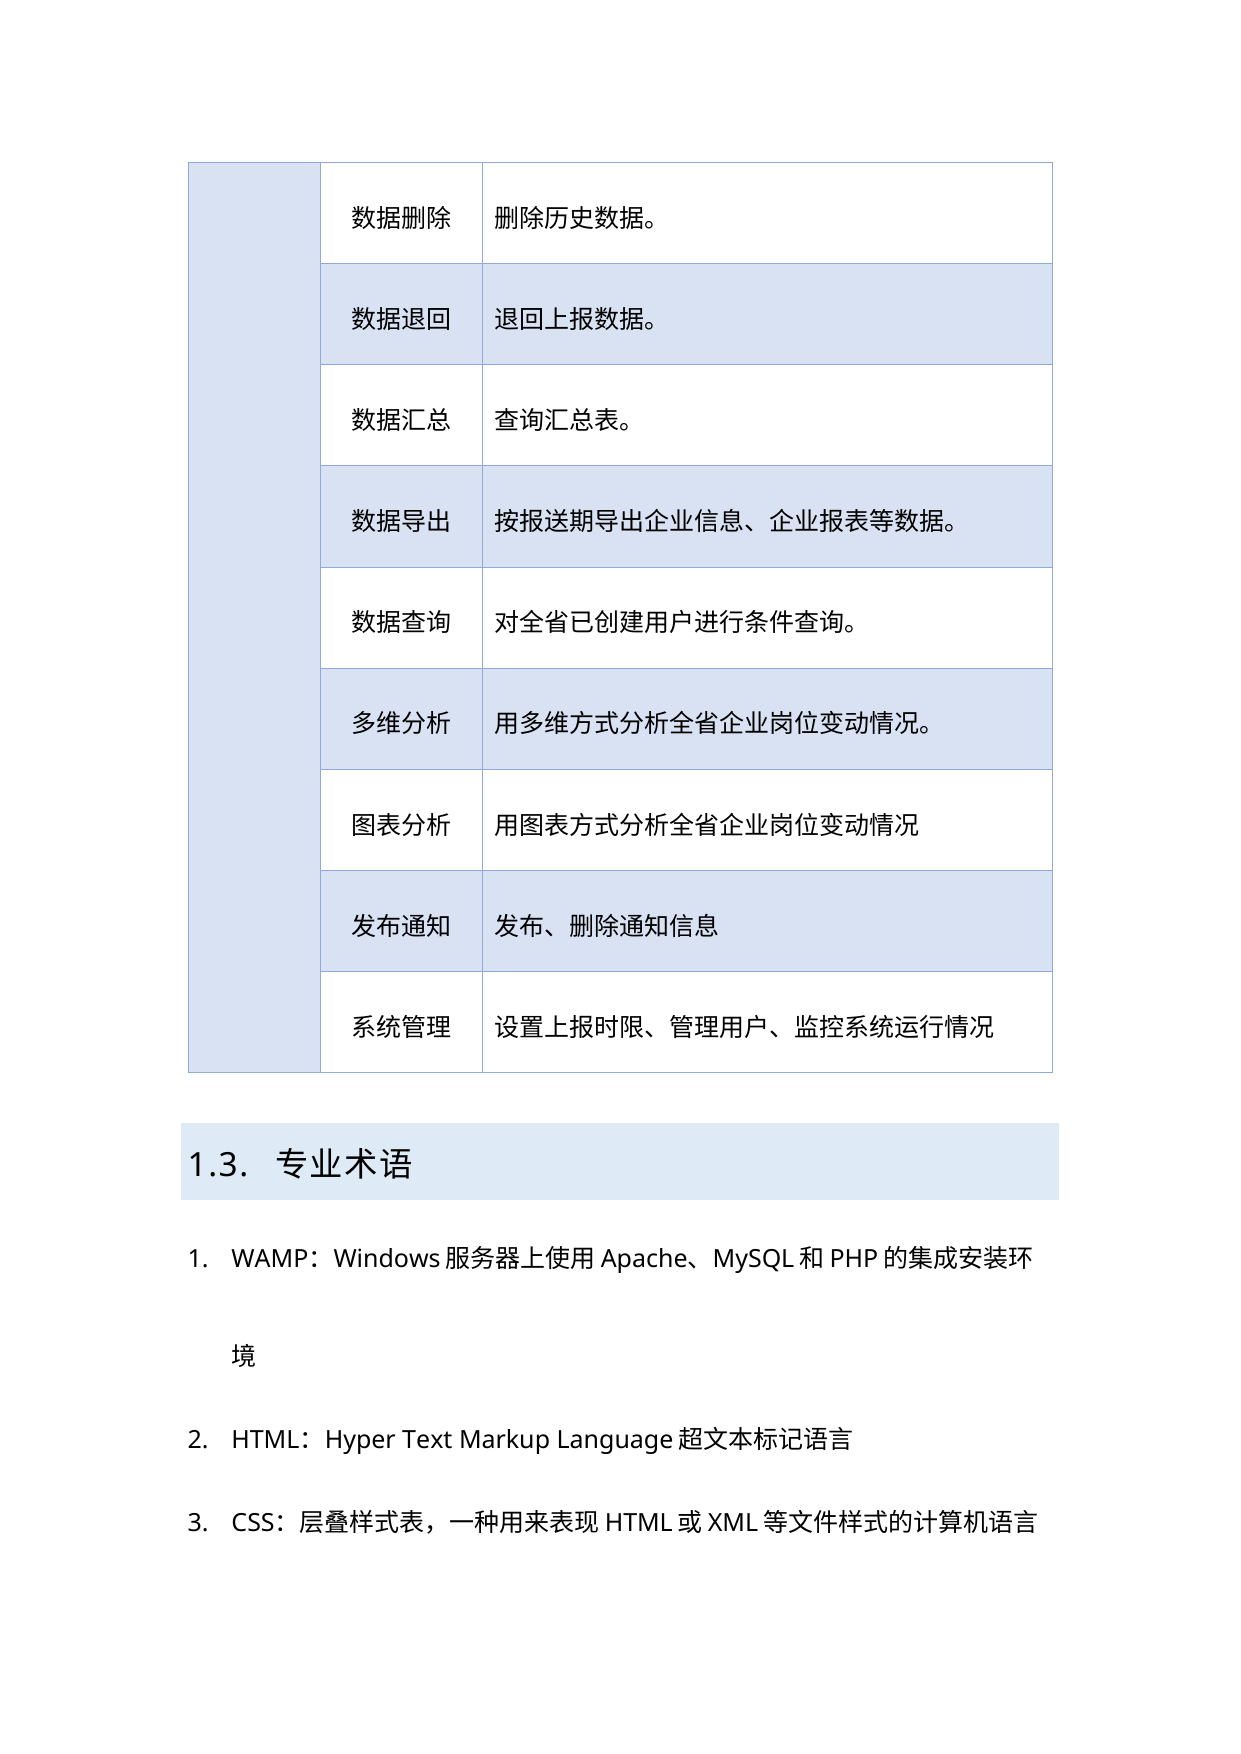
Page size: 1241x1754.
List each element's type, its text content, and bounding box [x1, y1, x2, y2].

table_cell 数据退回 [321, 264, 482, 364]
table_cell 系统管理 [321, 972, 482, 1072]
table_cell 数据导出 [321, 466, 482, 567]
list CSS：层叠样式表，一种用来表现HTML或XML等文件样式的计算机语言 [187, 1488, 1053, 1553]
table_cell 多维分析 [321, 669, 482, 769]
table_cell 发布、删除通知信息 [483, 871, 1052, 971]
table_cell 用图表方式分析全省企业岗位变动情况 [483, 770, 1052, 870]
table_cell 设置上报时限、管理用户、监控系统运行情况 [483, 972, 1052, 1072]
list WAMP：Windows服务器上使用Apache、MySQL和PHP的集成安装环境 [187, 1224, 1053, 1387]
table_cell 用多维方式分析全省企业岗位变动情况。 [483, 669, 1052, 769]
table_cell 按报送期导出企业信息、企业报表等数据。 [483, 466, 1052, 567]
table_cell 退回上报数据。 [483, 264, 1052, 364]
table_cell 对全省已创建用户进行条件查询。 [483, 568, 1052, 668]
table_cell 查询汇总表。 [483, 365, 1052, 465]
table_cell 数据删除 [321, 163, 482, 263]
list HTML：Hyper Text Markup Language超文本标记语言 [187, 1405, 1053, 1470]
subtitle 专业术语 [188, 1129, 1053, 1194]
table_cell 数据汇总 [321, 365, 482, 465]
table_cell 删除历史数据。 [483, 163, 1052, 263]
table_cell 发布通知 [321, 871, 482, 971]
table_cell 图表分析 [321, 770, 482, 870]
table_cell 数据查询 [321, 568, 482, 668]
